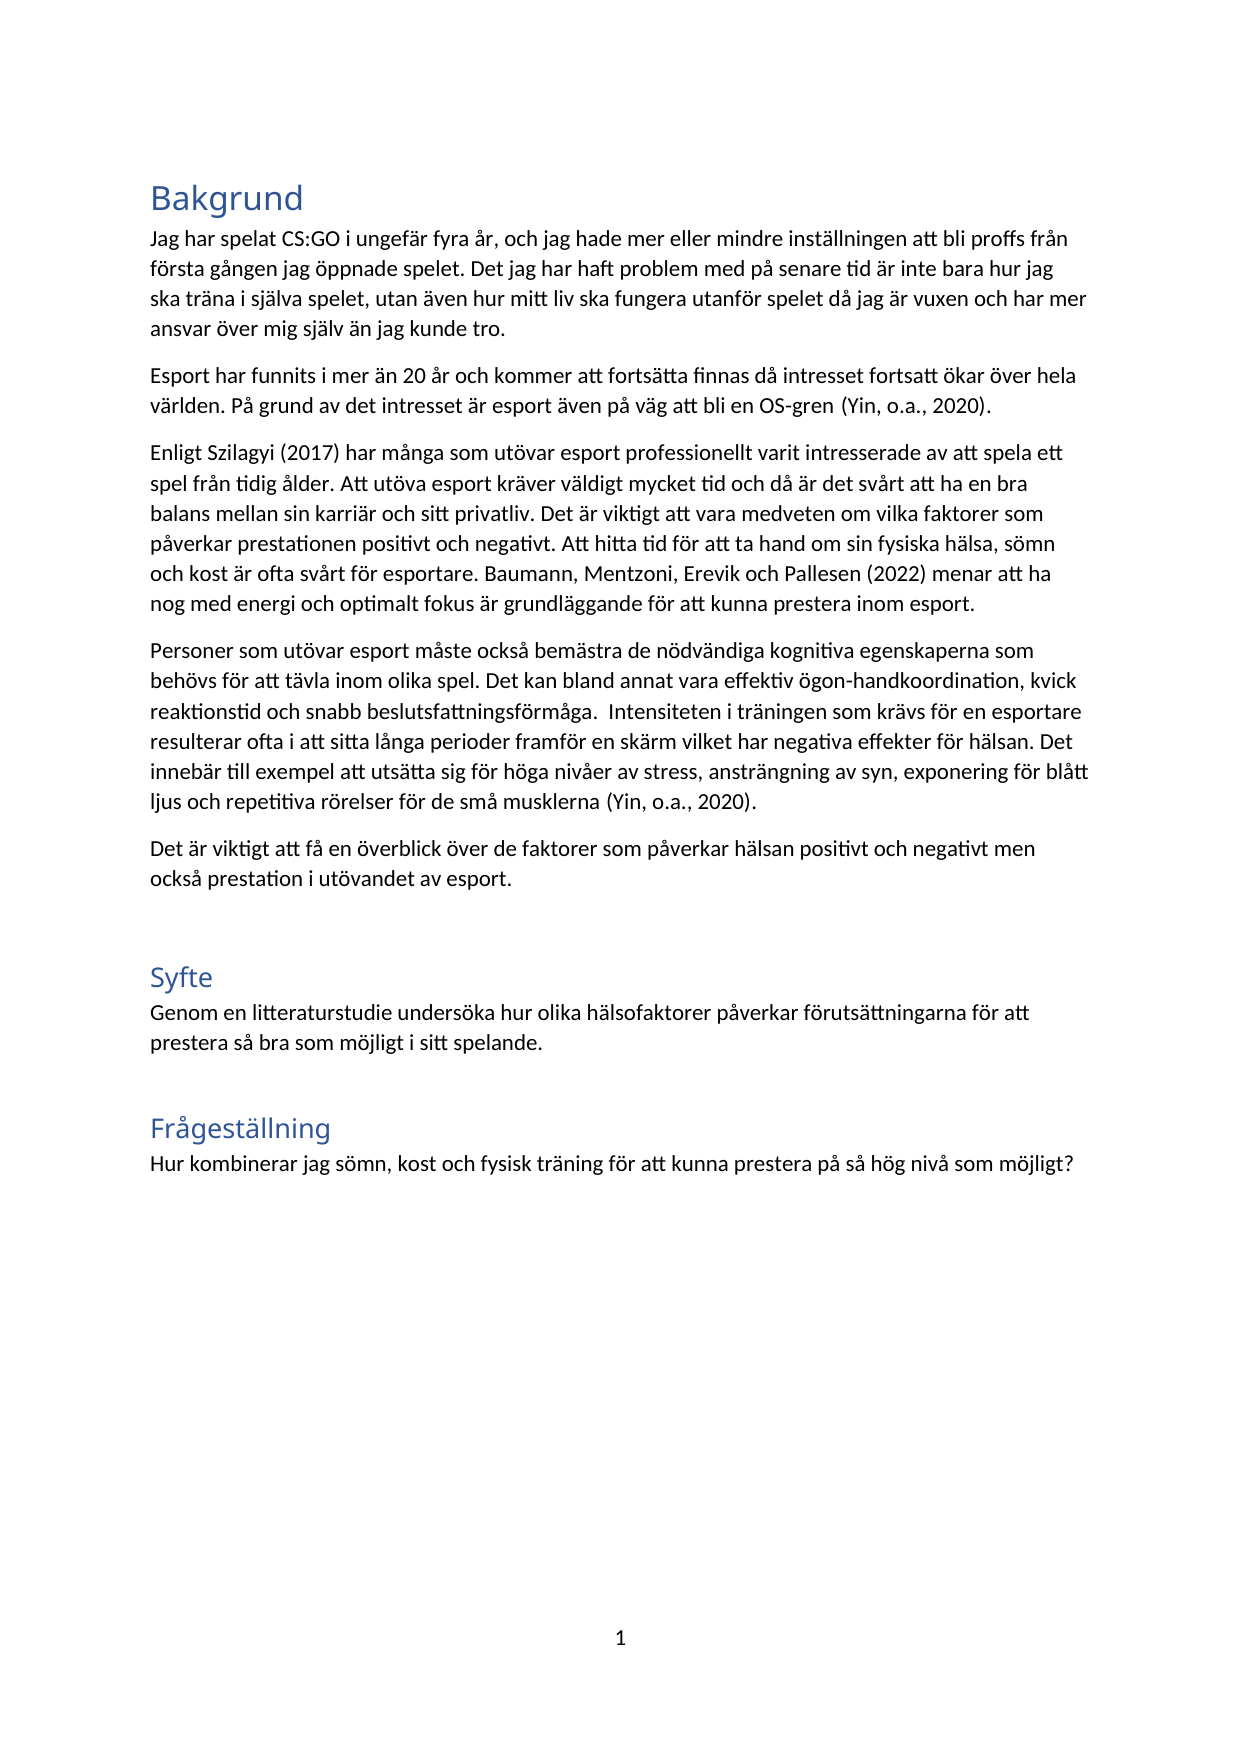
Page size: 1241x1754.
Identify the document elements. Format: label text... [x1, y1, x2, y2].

subtitle Bakgrund [150, 175, 1090, 220]
text Personer som utövar esport måste också bemästra de nödvändiga kognitiva egenskaperna som behövs för att tävla inom olika spel. Det kan bland annat vara effektiv ögon-handkoordination, kvick reaktionstid och snabb beslutsfattningsförmåga. Intensiteten i träningen som krävs för en esportare resulterar ofta i att sitta långa perioder framför en skärm vilket har negativa effekter för hälsan. Det innebär till exempel att utsätta sig för höga nivåer av stress, ansträngning av syn, exponering för blått ljus och repetitiva rörelser för de små musklerna . [150, 636, 1090, 816]
text Genom en litteraturstudie undersöka hur olika hälsofaktorer påverkar förutsättningarna för att prestera så bra som möjligt i sitt spelande. [150, 998, 1090, 1056]
text Enligt Szilagyi (2017) har många som utövar esport professionellt varit intresserade av att spela ett spel från tidig ålder. Att utöva esport kräver väldigt mycket tid och då är det svårt att ha en bra balans mellan sin karriär och sitt privatliv. Det är viktigt att vara medveten om vilka faktorer som påverkar prestationen positivt och negativt. Att hitta tid för att ta hand om sin fysiska hälsa, sömn och kost är ofta svårt för esportare. Baumann, Mentzoni, Erevik och Pallesen (2022) menar att ha nog med energi och optimalt fokus är grundläggande för att kunna prestera inom esport. [150, 438, 1090, 618]
subtitle Frågeställning [150, 1109, 1090, 1146]
text Jag har spelat CS:GO i ungefär fyra år, och jag hade mer eller mindre inställningen att bli proffs från första gången jag öppnade spelet. Det jag har haft problem med på senare tid är inte bara hur jag ska träna i själva spelet, utan även hur mitt liv ska fungera utanför spelet då jag är vuxen och har mer ansvar över mig själv än jag kunde tro. [150, 224, 1090, 343]
text Det är viktigt att få en överblick över de faktorer som påverkar hälsan positivt och negativt men också prestation i utövandet av esport. [150, 834, 1090, 893]
text Esport har funnits i mer än 20 år och kommer att fortsätta finnas då intresset fortsatt ökar över hela världen. På grund av det intresset är esport även på väg att bli en OS-gren . [150, 361, 1090, 420]
text Hur kombinerar jag sömn, kost och fysisk träning för att kunna prestera på så hög nivå som möjligt? [150, 1149, 1090, 1177]
subtitle Syfte [150, 958, 1090, 995]
